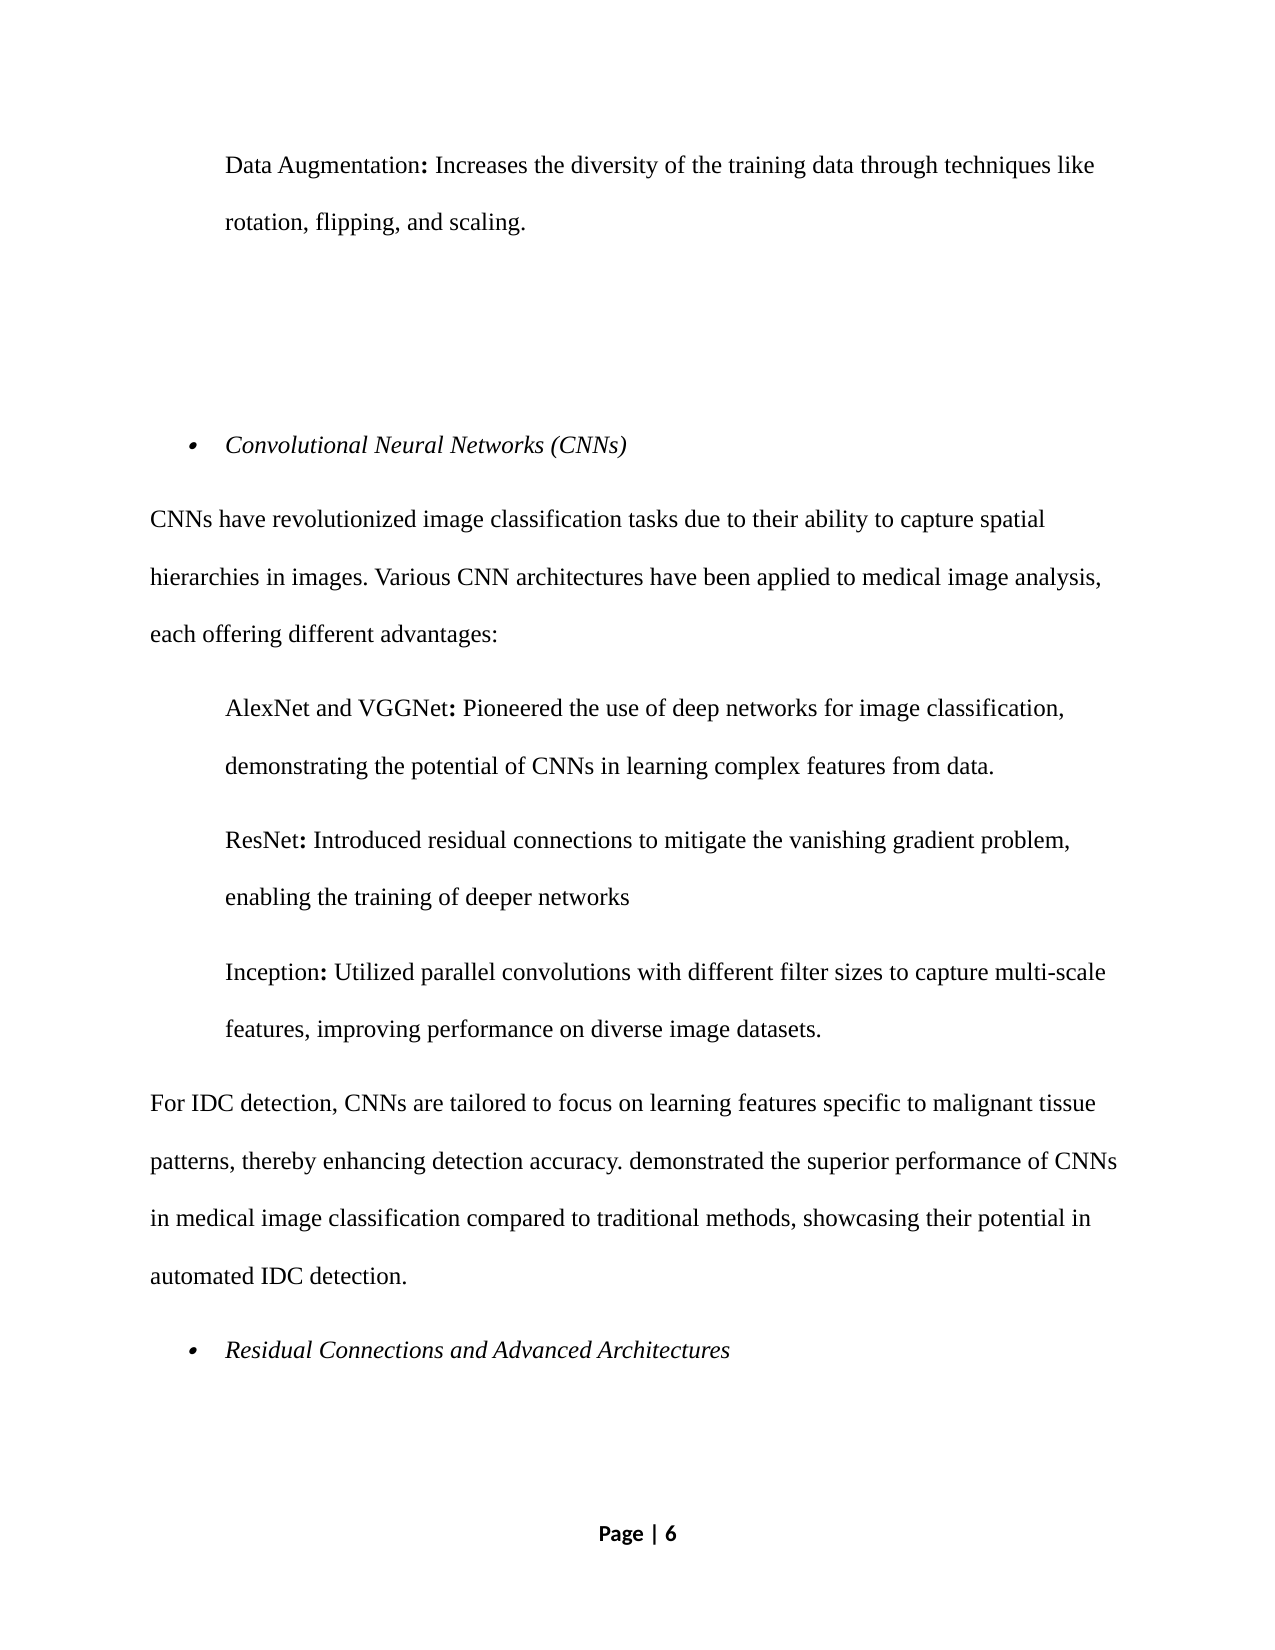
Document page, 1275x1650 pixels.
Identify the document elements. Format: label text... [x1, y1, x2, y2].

text CNNs have revolutionized image classification tasks due to their ability to capture spatial hierarchies in images. Various CNN architectures have been applied to medical image analysis, each offering different advantages: [150, 504, 1125, 648]
text ResNet: Introduced residual connections to mitigate the vanishing gradient problem, enabling the training of deeper networks [225, 825, 1125, 911]
list Convolutional Neural Networks (CNNs) [187, 430, 1125, 459]
text Inception: Utilized parallel convolutions with different filter sizes to capture multi-scale features, improving performance on diverse image datasets. [225, 957, 1125, 1043]
text AlexNet and VGGNet: Pioneered the use of deep networks for image classification, demonstrating the potential of CNNs in learning complex features from data. [225, 693, 1125, 779]
text Data Augmentation: Increases the diversity of the training data through techniques like rotation, flipping, and scaling. [225, 150, 1125, 236]
text For IDC detection, CNNs are tailored to focus on learning features specific to malignant tissue patterns, thereby enhancing detection accuracy. demonstrated the superior performance of CNNs in medical image classification compared to traditional methods, showcasing their potential in automated IDC detection. [150, 1088, 1125, 1289]
list Residual Connections and Advanced Architectures [187, 1335, 1125, 1364]
